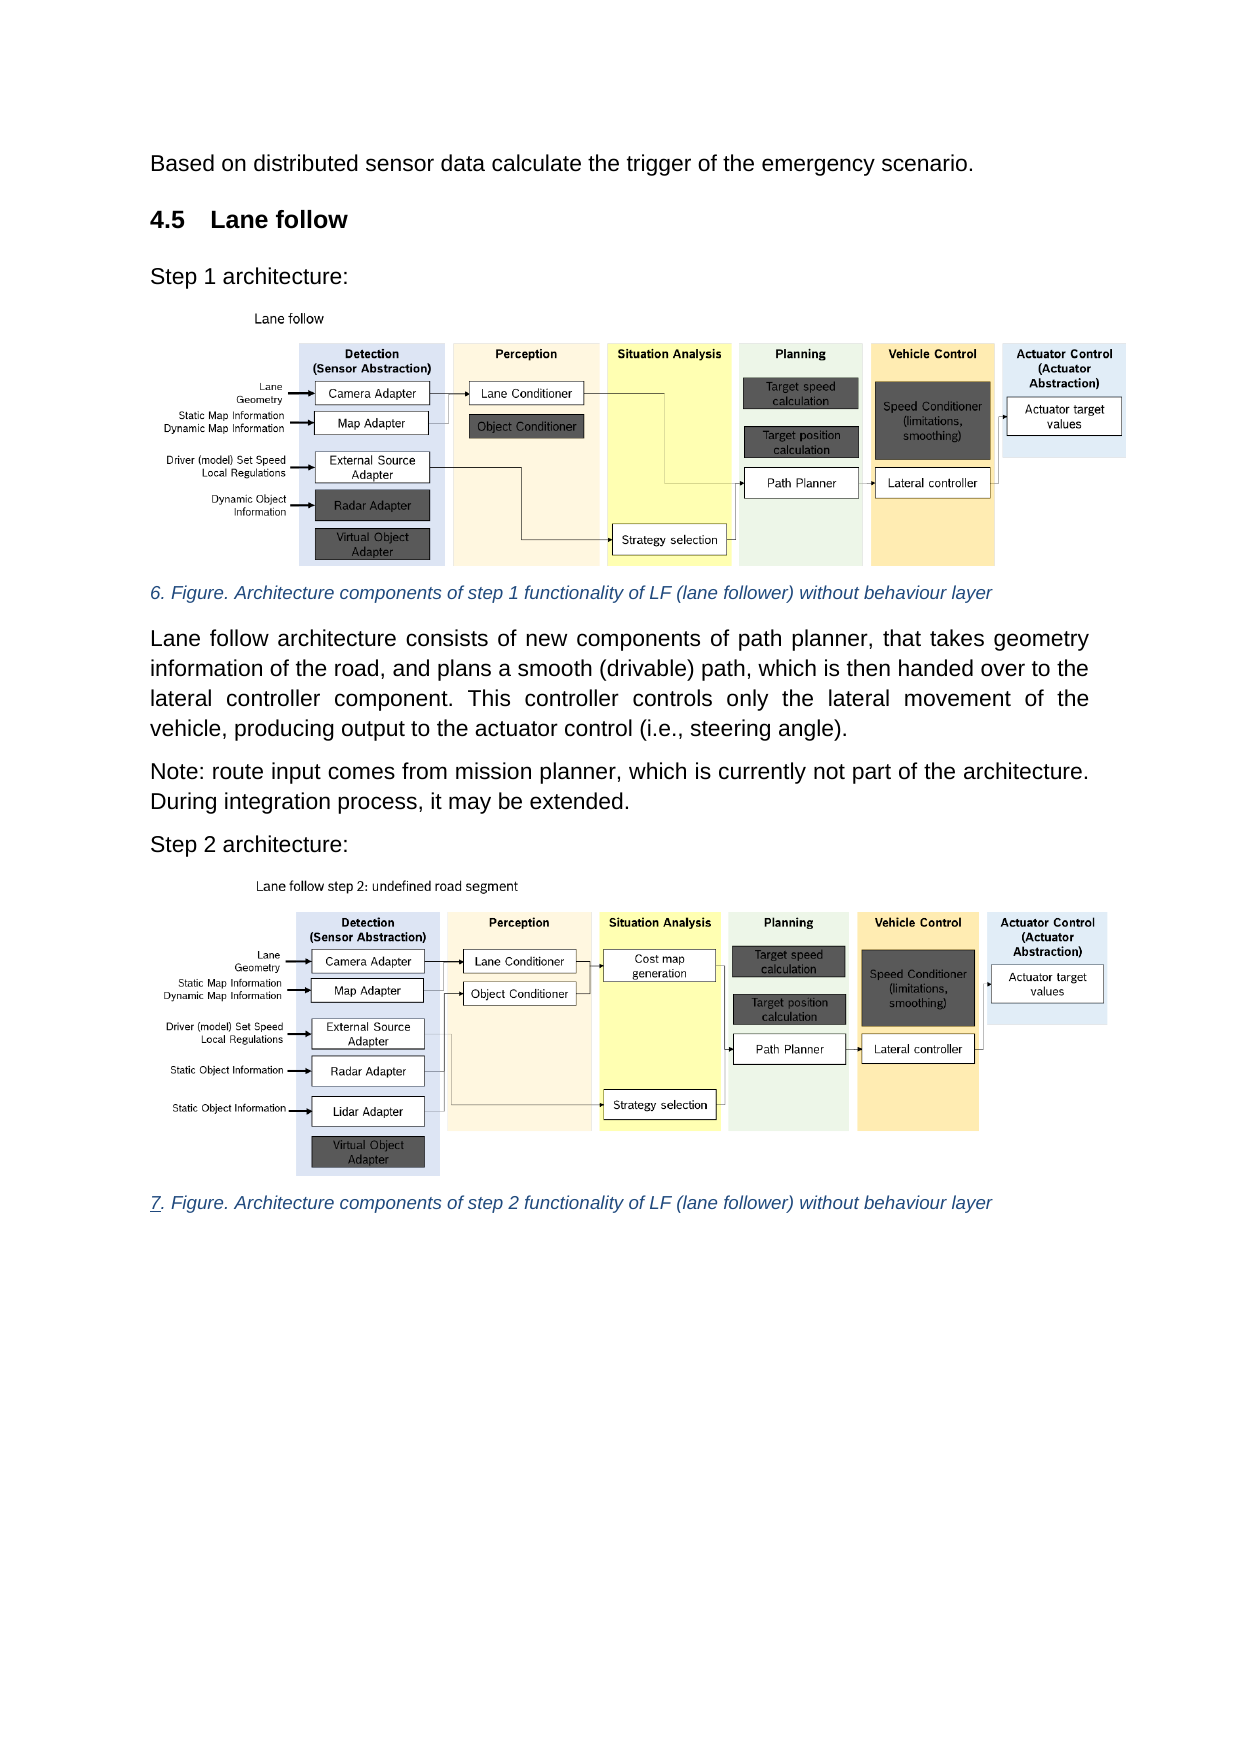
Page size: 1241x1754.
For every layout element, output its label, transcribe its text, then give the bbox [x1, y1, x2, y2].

text 7. Figure. Architecture components of step 2 functionality of LF (lane follower) without behaviour layer [150, 1192, 1090, 1213]
picture [150, 306, 1126, 566]
text Note: route input comes from mission planner, which is currently not part of the architecture. During integration process, it may be extended. [150, 758, 1090, 814]
text Step 2 architecture: [150, 831, 1090, 857]
text 6. Figure. Architecture components of step 1 functionality of LF (lane follower) without behaviour layer [150, 582, 1090, 604]
text Lane follow architecture consists of new components of path planner, that takes geometry information of the road, and plans a smooth (drivable) path, which is then handed over to the lateral controller component. This controller controls only the lateral movement of the vehicle, producing output to the actuator control (i.e., steering angle). [150, 624, 1090, 741]
text Based on distributed sensor data calculate the trigger of the emergency scenario. [150, 150, 1090, 176]
picture [150, 873, 1108, 1176]
text Step 1 architecture: [150, 263, 1090, 289]
subtitle Lane follow [150, 205, 1090, 234]
